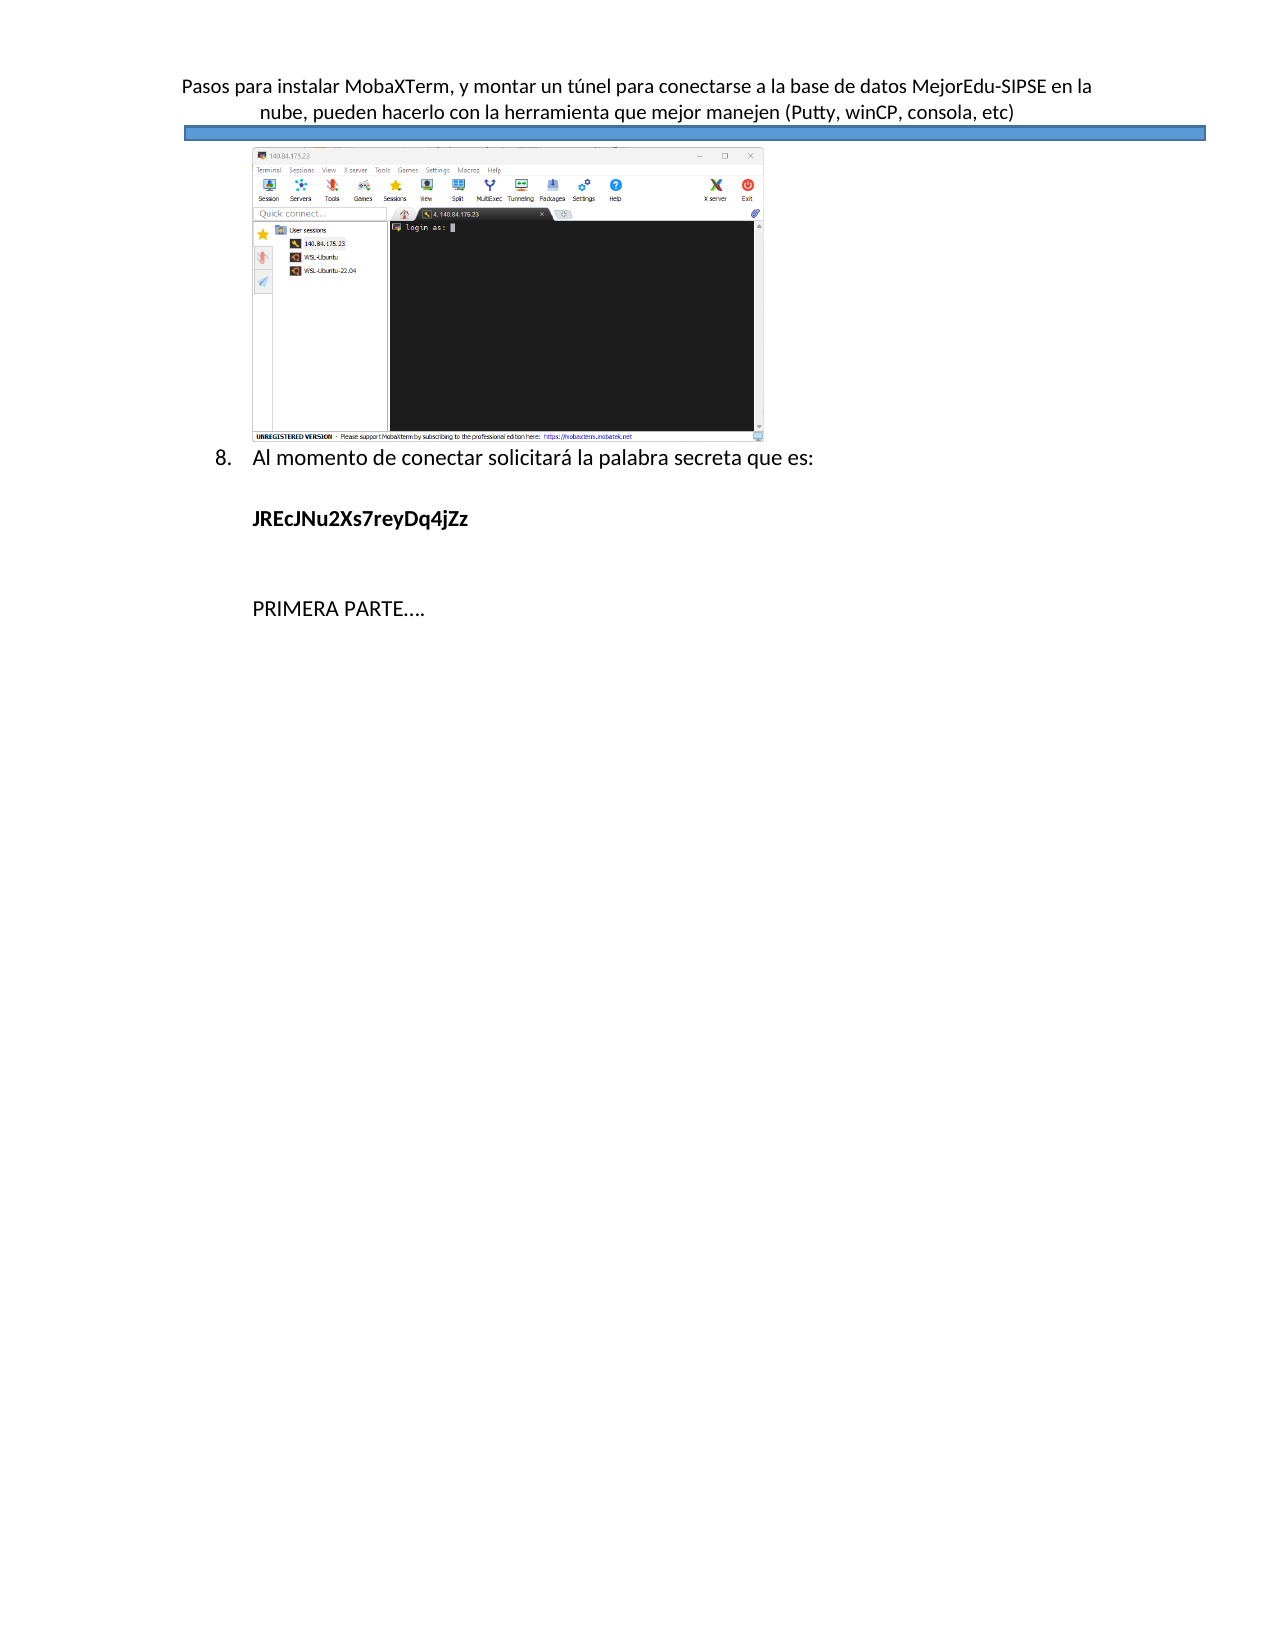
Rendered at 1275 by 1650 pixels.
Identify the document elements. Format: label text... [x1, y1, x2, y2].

list PRIMERA PARTE…. [252, 594, 1098, 623]
list JREcJNu2Xs7reyDq4jZz [252, 504, 1098, 532]
picture [252, 147, 764, 442]
list Al momento de conectar solicitará la palabra secreta que es: [215, 443, 1098, 472]
